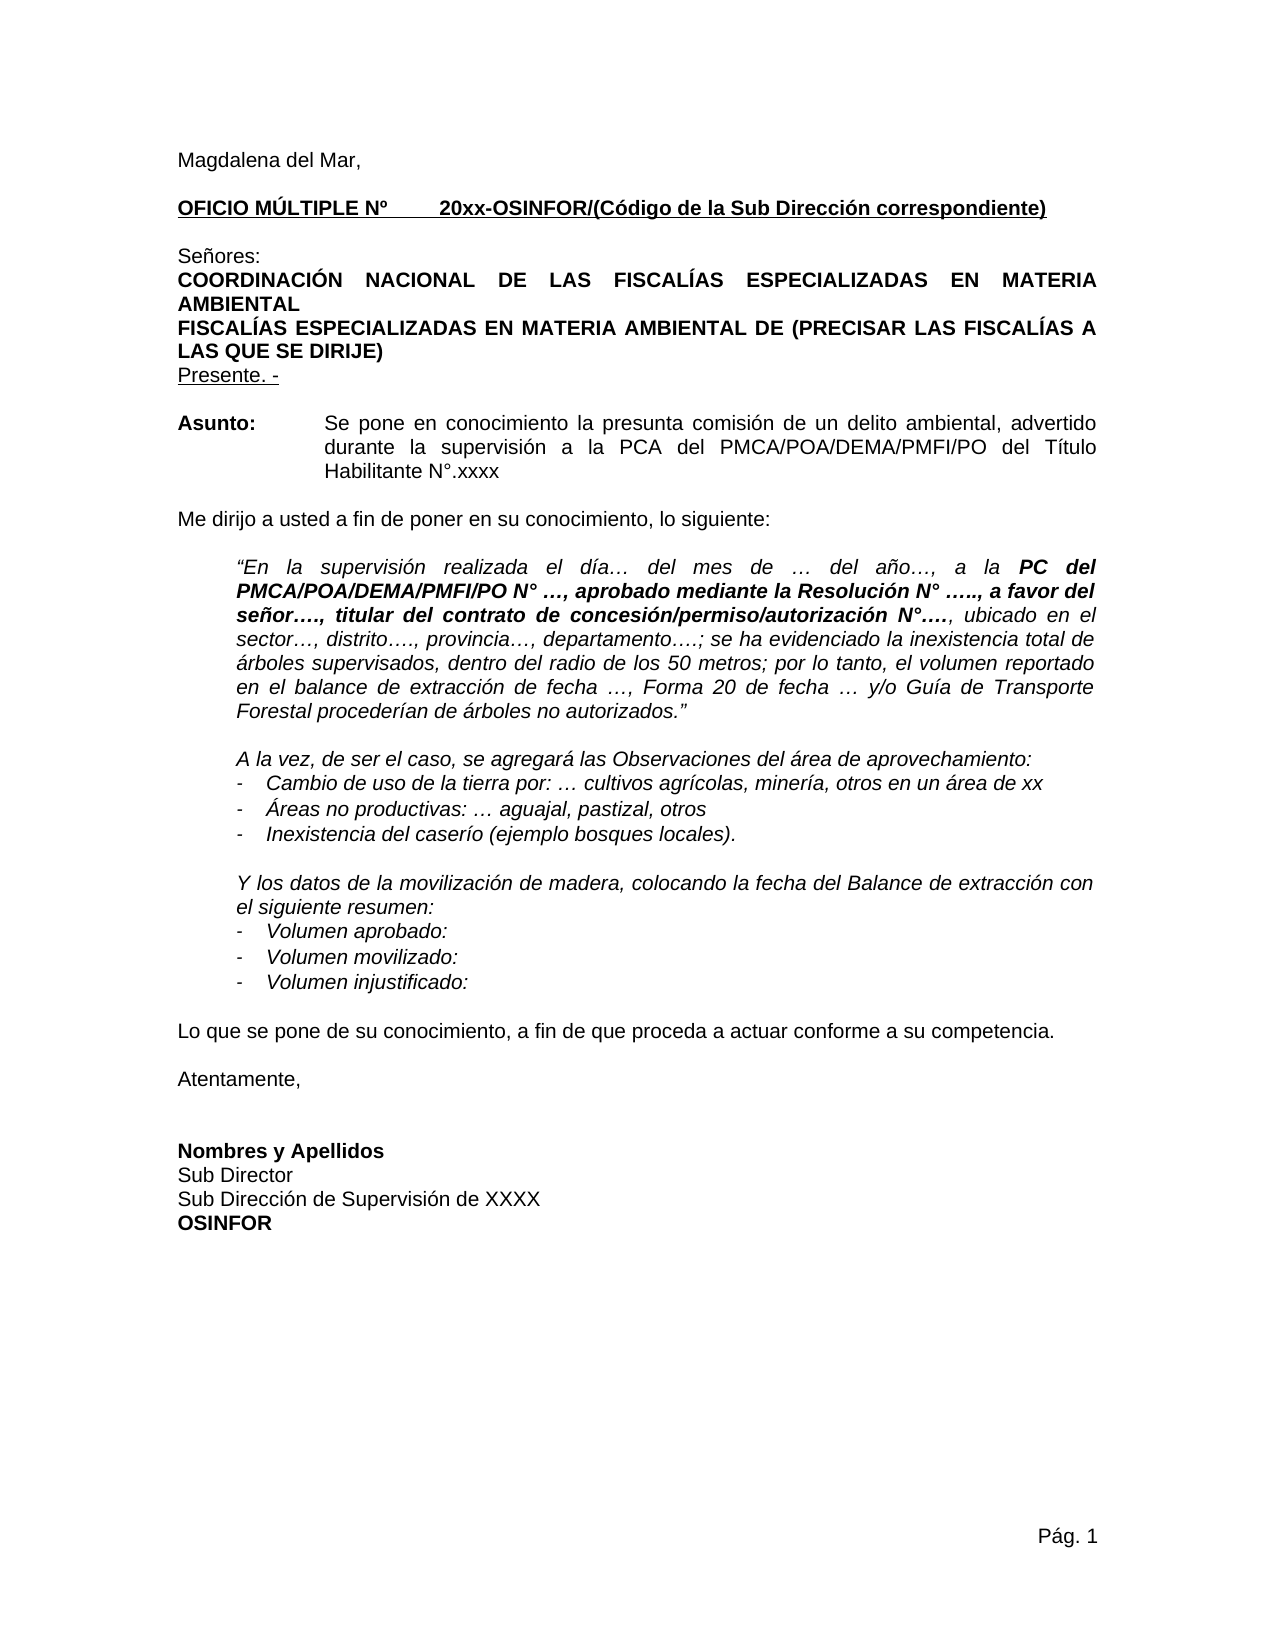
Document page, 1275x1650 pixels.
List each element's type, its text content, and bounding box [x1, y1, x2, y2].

text Atentamente, [177, 1067, 1127, 1091]
text OFICIO MÚLTIPLE Nº 20xx-OSINFOR/(Código de la Sub Dirección correspondiente) [177, 196, 1098, 219]
text COORDINACIÓN NACIONAL DE LAS FISCALÍAS ESPECIALIZADAS EN MATERIA AMBIENTAL [177, 267, 1098, 315]
text Señores: [177, 243, 1098, 267]
list Inexistencia del caserío (ejemplo bosques locales). [236, 821, 1098, 847]
text FISCALÍAS ESPECIALIZADAS EN MATERIA AMBIENTAL DE (PRECISAR LAS FISCALÍAS A LAS QUE SE DIRIJE) [177, 315, 1098, 363]
list Volumen movilizado: [236, 944, 1098, 969]
list Cambio de uso de la tierra por: … cultivos agrícolas, minería, otros en un área de xx [236, 771, 1098, 796]
text Me dirijo a usted a fin de poner en su conocimiento, lo siguiente: [177, 507, 1098, 531]
list Áreas no productivas: … aguajal, pastizal, otros [236, 796, 1098, 821]
text Magdalena del Mar, [177, 148, 1098, 172]
text Nombres y Apellidos [177, 1139, 1098, 1163]
text Asunto: Se pone en conocimiento la presunta comisión de un delito ambiental, advertido durante la supervisión a la PCA del PMCA/POA/DEMA/PMFI/PO del Título Habilitante N°.xxxx [177, 411, 1098, 483]
list Volumen injustificado: [236, 969, 1098, 995]
text Sub Dirección de Supervisión de XXXX [177, 1187, 1098, 1211]
text Presente. - [177, 363, 1098, 387]
list Volumen aprobado: [236, 919, 1098, 944]
text OSINFOR [177, 1211, 1098, 1234]
list Y los datos de la movilización de madera, colocando la fecha del Balance de extracción con el siguiente resumen: [236, 871, 1098, 919]
list A la vez, de ser el caso, se agregará las Observaciones del área de aprovechamiento: [236, 747, 1098, 771]
text Sub Director [177, 1163, 1098, 1187]
text Lo que se pone de su conocimiento, a fin de que proceda a actuar conforme a su competencia. [177, 1019, 1098, 1043]
list “En la supervisión realizada el día… del mes de … del año…, a la PC del PMCA/POA/DEMA/PMFI/PO N° …, aprobado mediante la Resolución N° ….., a favor del señor…., titular del contrato de concesión/permiso/autorización N°…., ubicado en el sector…, distrito…., provincia…, departamento….; se ha evidenciado la inexistencia total de árboles supervisados, dentro del radio de los 50 metros; por lo tanto, el volumen reportado en el balance de extracción de fecha …, Forma 20 de fecha … y/o Guía de Transporte Forestal procederían de árboles no autorizados.” [236, 555, 1098, 723]
